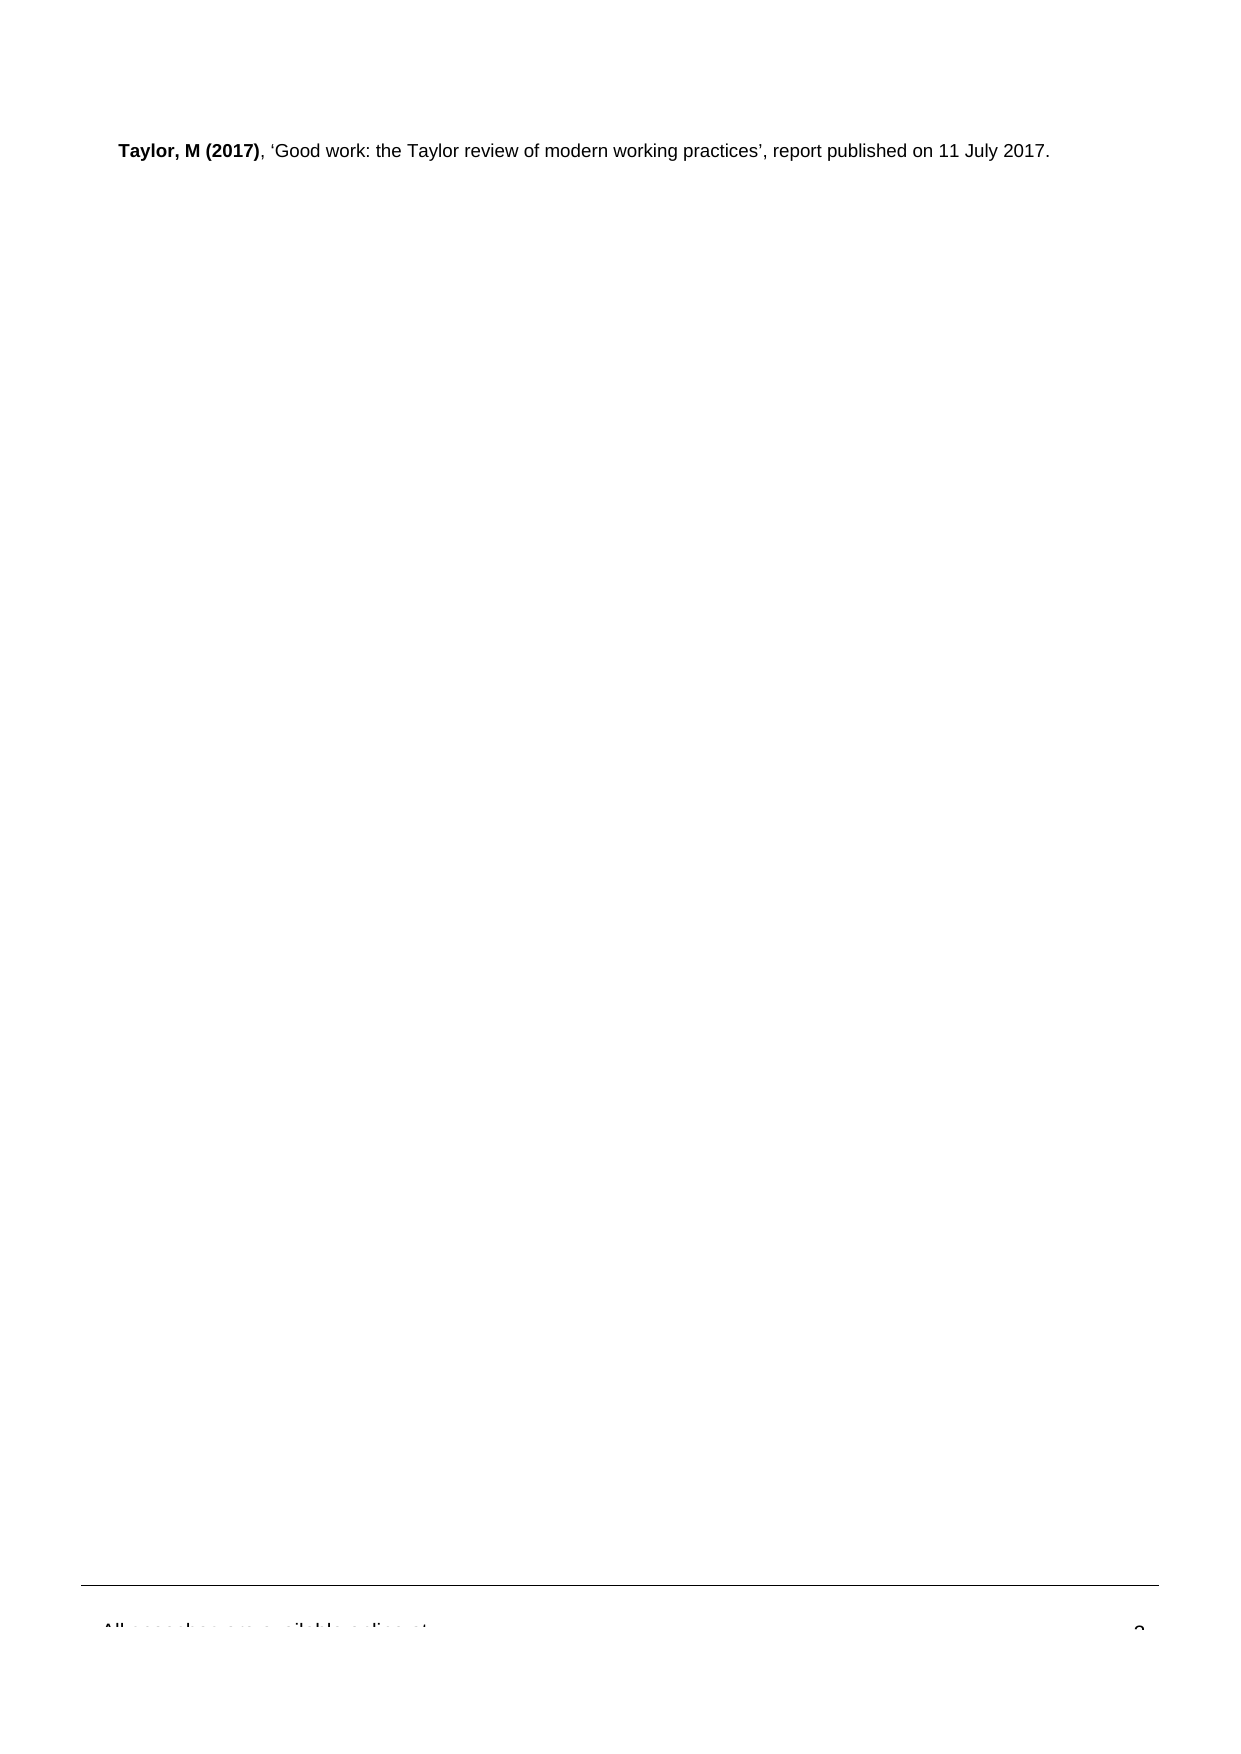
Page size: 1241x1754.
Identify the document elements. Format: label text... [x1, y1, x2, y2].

text Taylor, M (2017), ‘Good work: the Taylor review of modern working practices’, report published on 11 July 2017. [118, 139, 1155, 161]
